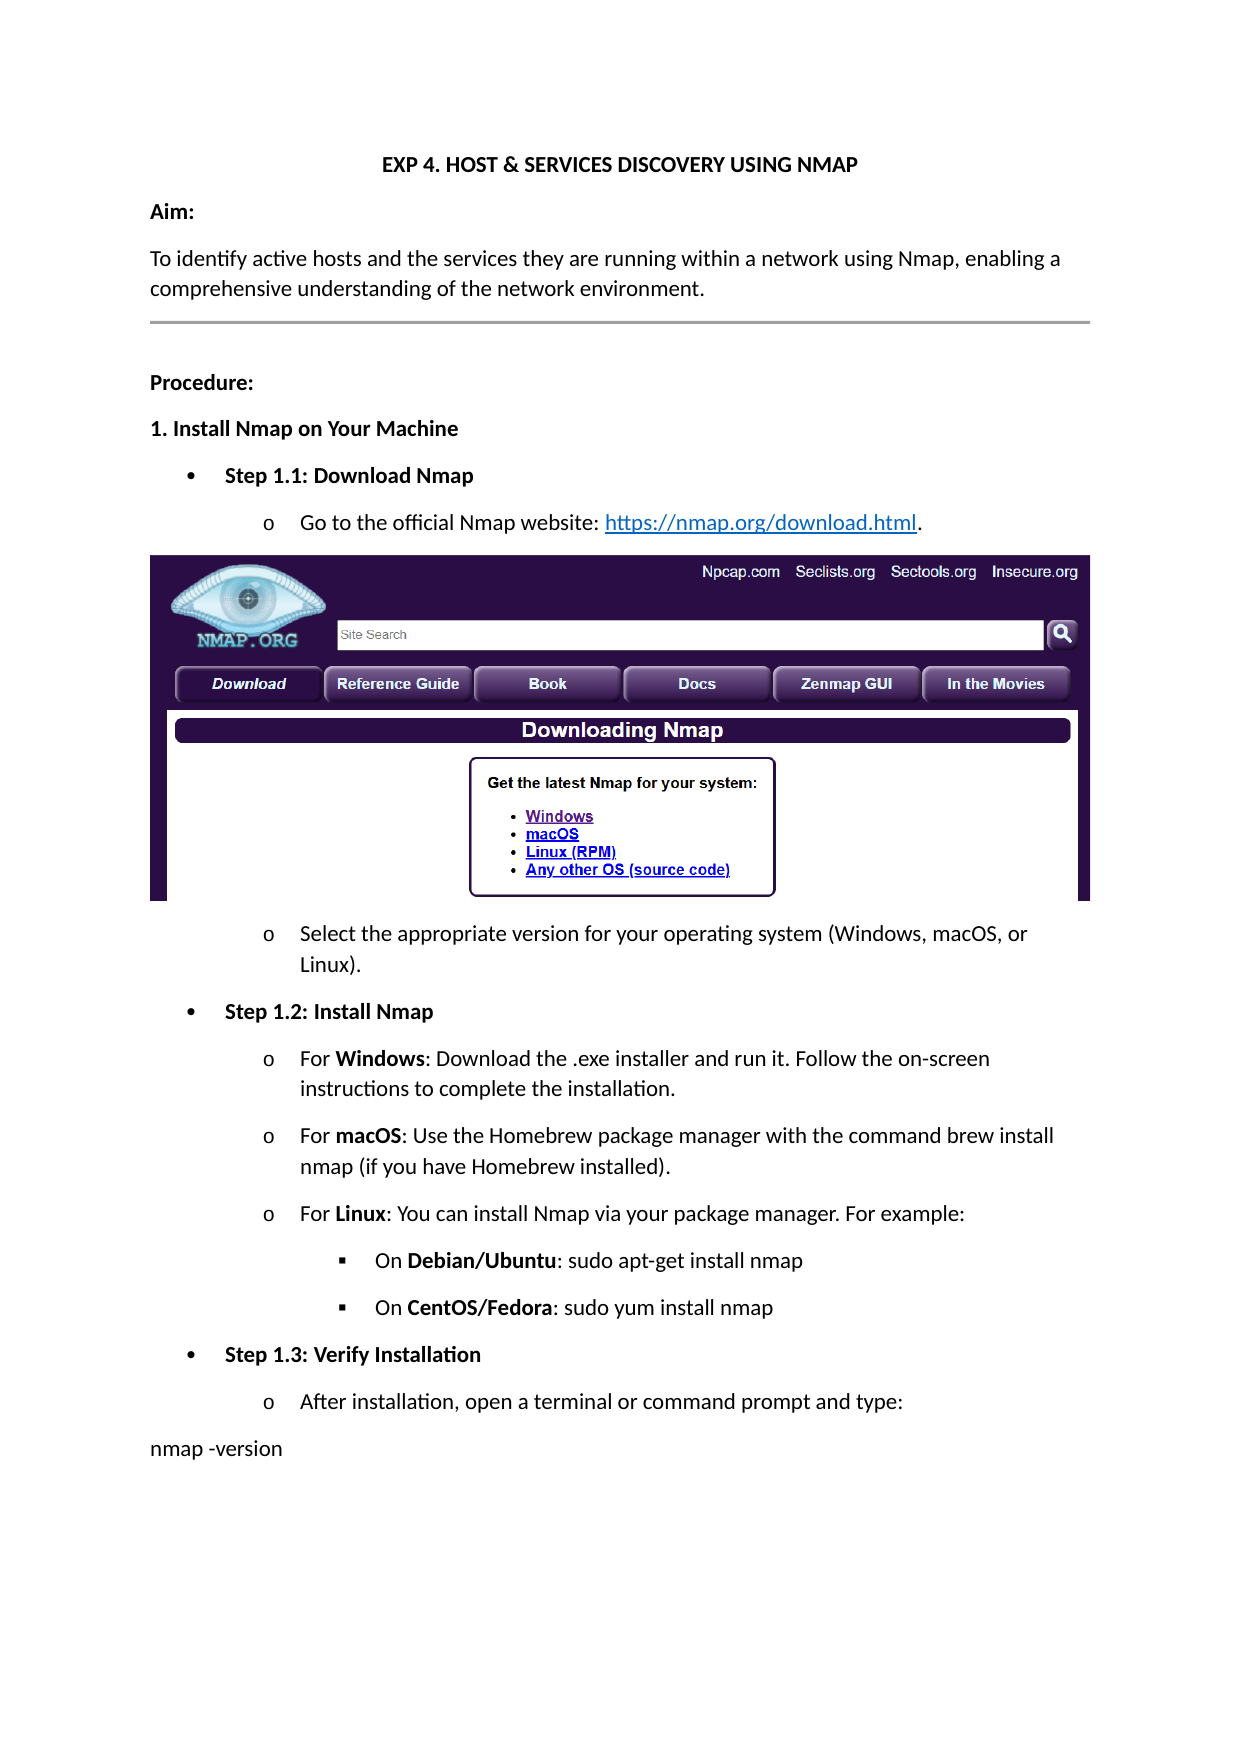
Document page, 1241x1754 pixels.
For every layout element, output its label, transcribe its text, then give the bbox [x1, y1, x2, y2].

text 1. Install Nmap on Your Machine [150, 414, 1090, 443]
text nmap -version [150, 1434, 1090, 1462]
list Go to the official Nmap website: https://nmap.org/download.html. [262, 508, 1090, 537]
list On CentOS/Fedora: sudo yum install nmap [337, 1293, 1090, 1321]
text EXP 4. HOST & SERVICES DISCOVERY USING NMAP [150, 150, 1090, 178]
list Select the appropriate version for your operating system (Windows, macOS, or Linux). [262, 919, 1090, 978]
list For macOS: Use the Homebrew package manager with the command brew install nmap (if you have Homebrew installed). [262, 1121, 1090, 1180]
text Aim: [150, 197, 1090, 225]
list For Windows: Download the .exe installer and run it. Follow the on-screen instructions to complete the installation. [262, 1044, 1090, 1102]
list For Linux: You can install Nmap via your package manager. For example: [262, 1199, 1090, 1227]
picture [150, 555, 1091, 901]
list Step 1.2: Install Nmap [187, 997, 1090, 1025]
list On Debian/Ubuntu: sudo apt-get install nmap [337, 1246, 1090, 1274]
text To identify active hosts and the services they are running within a network using Nmap, enabling a comprehensive understanding of the network environment. [150, 244, 1090, 302]
list Step 1.1: Download Nmap [187, 461, 1090, 489]
list After installation, open a terminal or command prompt and type: [262, 1387, 1090, 1416]
text Procedure: [150, 368, 1090, 396]
list Step 1.3: Verify Installation [187, 1340, 1090, 1368]
